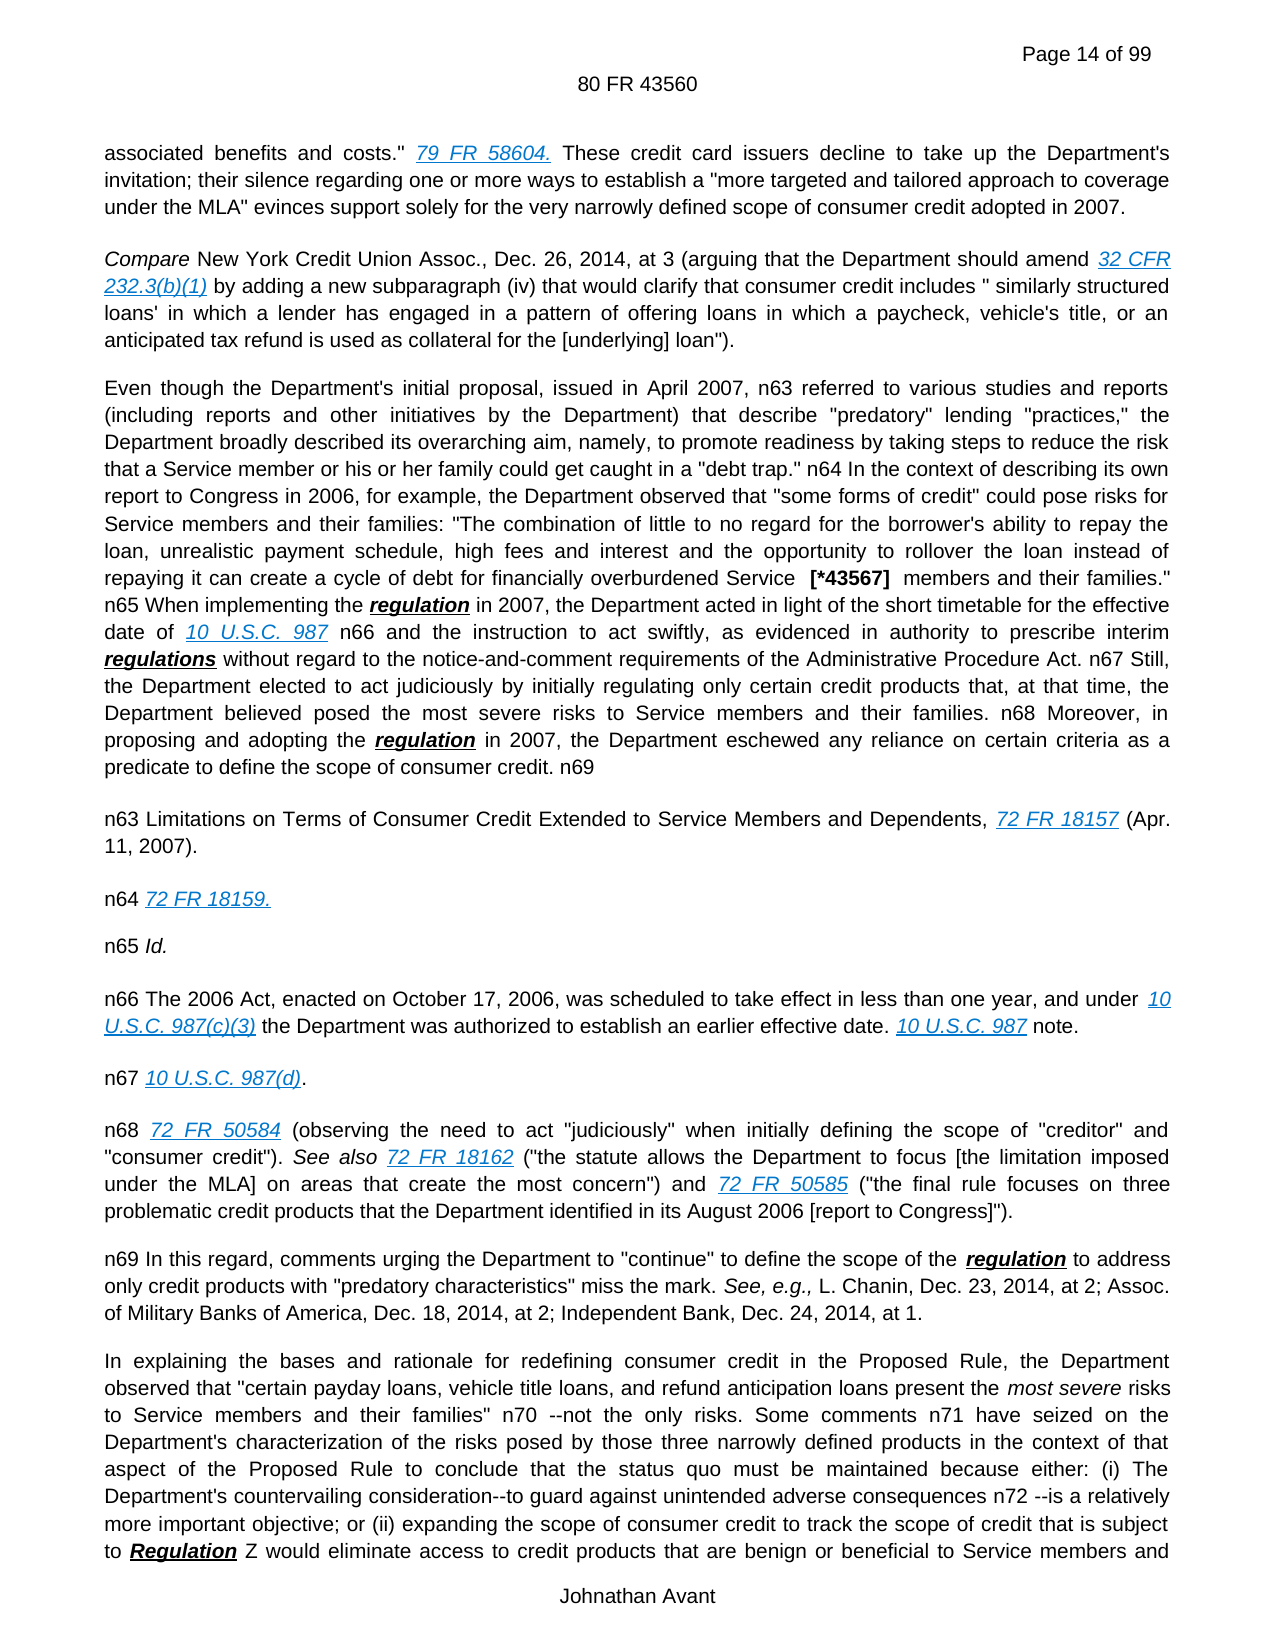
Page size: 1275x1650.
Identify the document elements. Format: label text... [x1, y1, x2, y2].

text Even though the Department's initial proposal, issued in April 2007, n63 referred to various studies and reports (including reports and other initiatives by the Department) that describe "predatory" lending "practices," the Department broadly described its overarching aim, namely, to promote readiness by taking steps to reduce the risk that a Service member or his or her family could get caught in a "debt trap." n64 In the context of describing its own report to Congress in 2006, for example, the Department observed that "some forms of credit" could pose risks for Service members and their families: "The combination of little to no regard for the borrower's ability to repay the loan, unrealistic payment schedule, high fees and interest and the opportunity to rollover the loan instead of repaying it can create a cycle of debt for financially overburdened Service [*43567] members and their families." n65 When implementing the regulation in 2007, the Department acted in light of the short timetable for the effective date of 10 U.S.C. 987 n66 and the instruction to act swiftly, as evidenced in authority to prescribe interim regulations without regard to the notice-and-comment requirements of the Administrative Procedure Act. n67 Still, the Department elected to act judiciously by initially regulating only certain credit products that, at that time, the Department believed posed the most severe risks to Service members and their families. n68 Moreover, in proposing and adopting the regulation in 2007, the Department eschewed any reliance on certain criteria as a predicate to define the scope of consumer credit. n69 [104, 373, 1171, 779]
text n64 72 FR 18159. [104, 883, 1171, 910]
text n63 Limitations on Terms of Consumer Credit Extended to Service Members and Dependents, 72 FR 18157 (Apr. 11, 2007). [104, 804, 1171, 858]
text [104, 137, 1171, 219]
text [104, 1346, 1171, 1562]
text n66 The 2006 Act, enacted on October 17, 2006, was scheduled to take effect in less than one year, and under 10 U.S.C. 987(c)(3) the Department was authorized to establish an earlier effective date. 10 U.S.C. 987 note. [104, 983, 1171, 1037]
text n69 In this regard, comments urging the Department to "continue" to define the scope of the regulation to address only credit products with "predatory characteristics" miss the mark. See, e.g., L. Chanin, Dec. 23, 2014, at 2; Assoc. of Military Banks of America, Dec. 18, 2014, at 2; Independent Bank, Dec. 24, 2014, at 1. [104, 1244, 1171, 1325]
text n67 10 U.S.C. 987(d). [104, 1062, 1171, 1089]
text n65 Id. [104, 931, 1171, 958]
text n68 72 FR 50584 (observing the need to act "judiciously" when initially defining the scope of "creditor" and "consumer credit"). See also 72 FR 18162 ("the statute allows the Department to focus [the limitation imposed under the MLA] on areas that create the most concern") and 72 FR 50585 ("the final rule focuses on three problematic credit products that the Department identified in its August 2006 [report to Congress]"). [104, 1114, 1171, 1223]
text Compare New York Credit Union Assoc., Dec. 26, 2014, at 3 (arguing that the Department should amend 32 CFR 232.3(b)(1) by adding a new subparagraph (iv) that would clarify that consumer credit includes " similarly structured loans' in which a lender has engaged in a pattern of offering loans in which a paycheck, vehicle's title, or an anticipated tax refund is used as collateral for the [underlying] loan"). [104, 244, 1171, 352]
